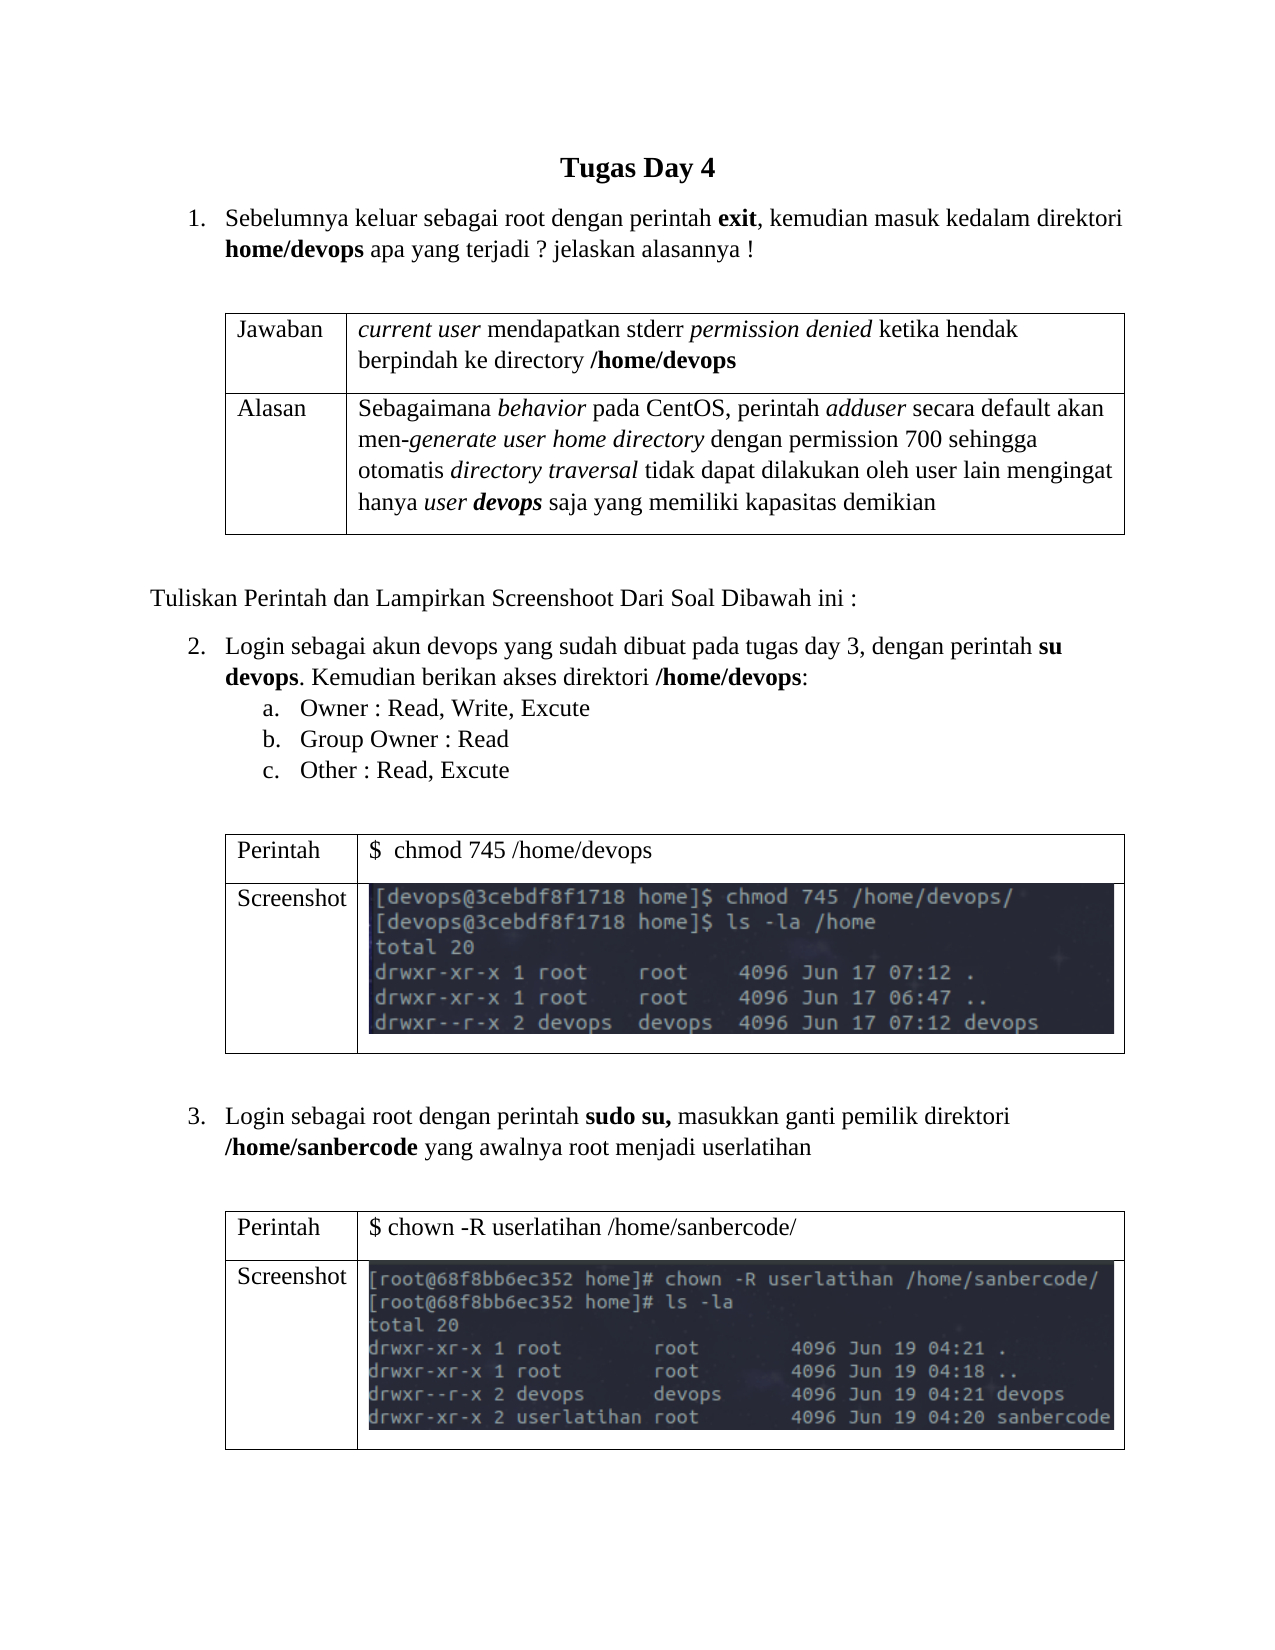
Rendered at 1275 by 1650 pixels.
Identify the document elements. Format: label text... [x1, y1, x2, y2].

table_header $ chmod 745 /home/devops [358, 835, 1124, 882]
table_header $ chown -R userlatihan /home/sanbercode/ [358, 1212, 1124, 1260]
table_cell [358, 1261, 1124, 1448]
table_header current user mendapatkan stderr permission denied ketika hendak berpindah ke directory /home/devops [347, 314, 1124, 392]
list Owner : Read, Write, Excute [262, 693, 1125, 722]
table_header Perintah [226, 835, 357, 882]
table_cell Screenshot [226, 884, 357, 1052]
list Login sebagai akun devops yang sudah dibuat pada tugas day 3, dengan perintah su devops. Kemudian berikan akses direktori /home/devops: [187, 631, 1125, 691]
table_header Jawaban [226, 314, 346, 392]
table_cell [358, 884, 1124, 1052]
list Login sebagai root dengan perintah sudo su, masukkan ganti pemilik direktori /home/sanbercode yang awalnya root menjadi userlatihan [187, 1101, 1125, 1161]
text Tuliskan Perintah dan Lampirkan Screenshoot Dari Soal Dibawah ini : [150, 583, 1125, 612]
picture [368, 1260, 1115, 1430]
table_cell Sebagaimana behavior pada CentOS, perintah adduser secara default akan men-generate user home directory dengan permission 700 sehingga otomatis directory traversal tidak dapat dilakukan oleh user lain mengingat hanya user devops saja yang memiliki kapasitas demikian [347, 394, 1124, 534]
table_cell Screenshot [226, 1261, 357, 1448]
list Group Owner : Read [262, 724, 1125, 753]
list Other : Read, Excute [262, 755, 1125, 784]
text Tugas Day 4 [150, 150, 1125, 183]
picture [368, 883, 1115, 1034]
table_header Perintah [226, 1212, 357, 1260]
table_cell Alasan [226, 394, 346, 534]
list Sebelumnya keluar sebagai root dengan perintah exit, kemudian masuk kedalam direktori home/devops apa yang terjadi ? jelaskan alasannya ! [187, 203, 1125, 263]
